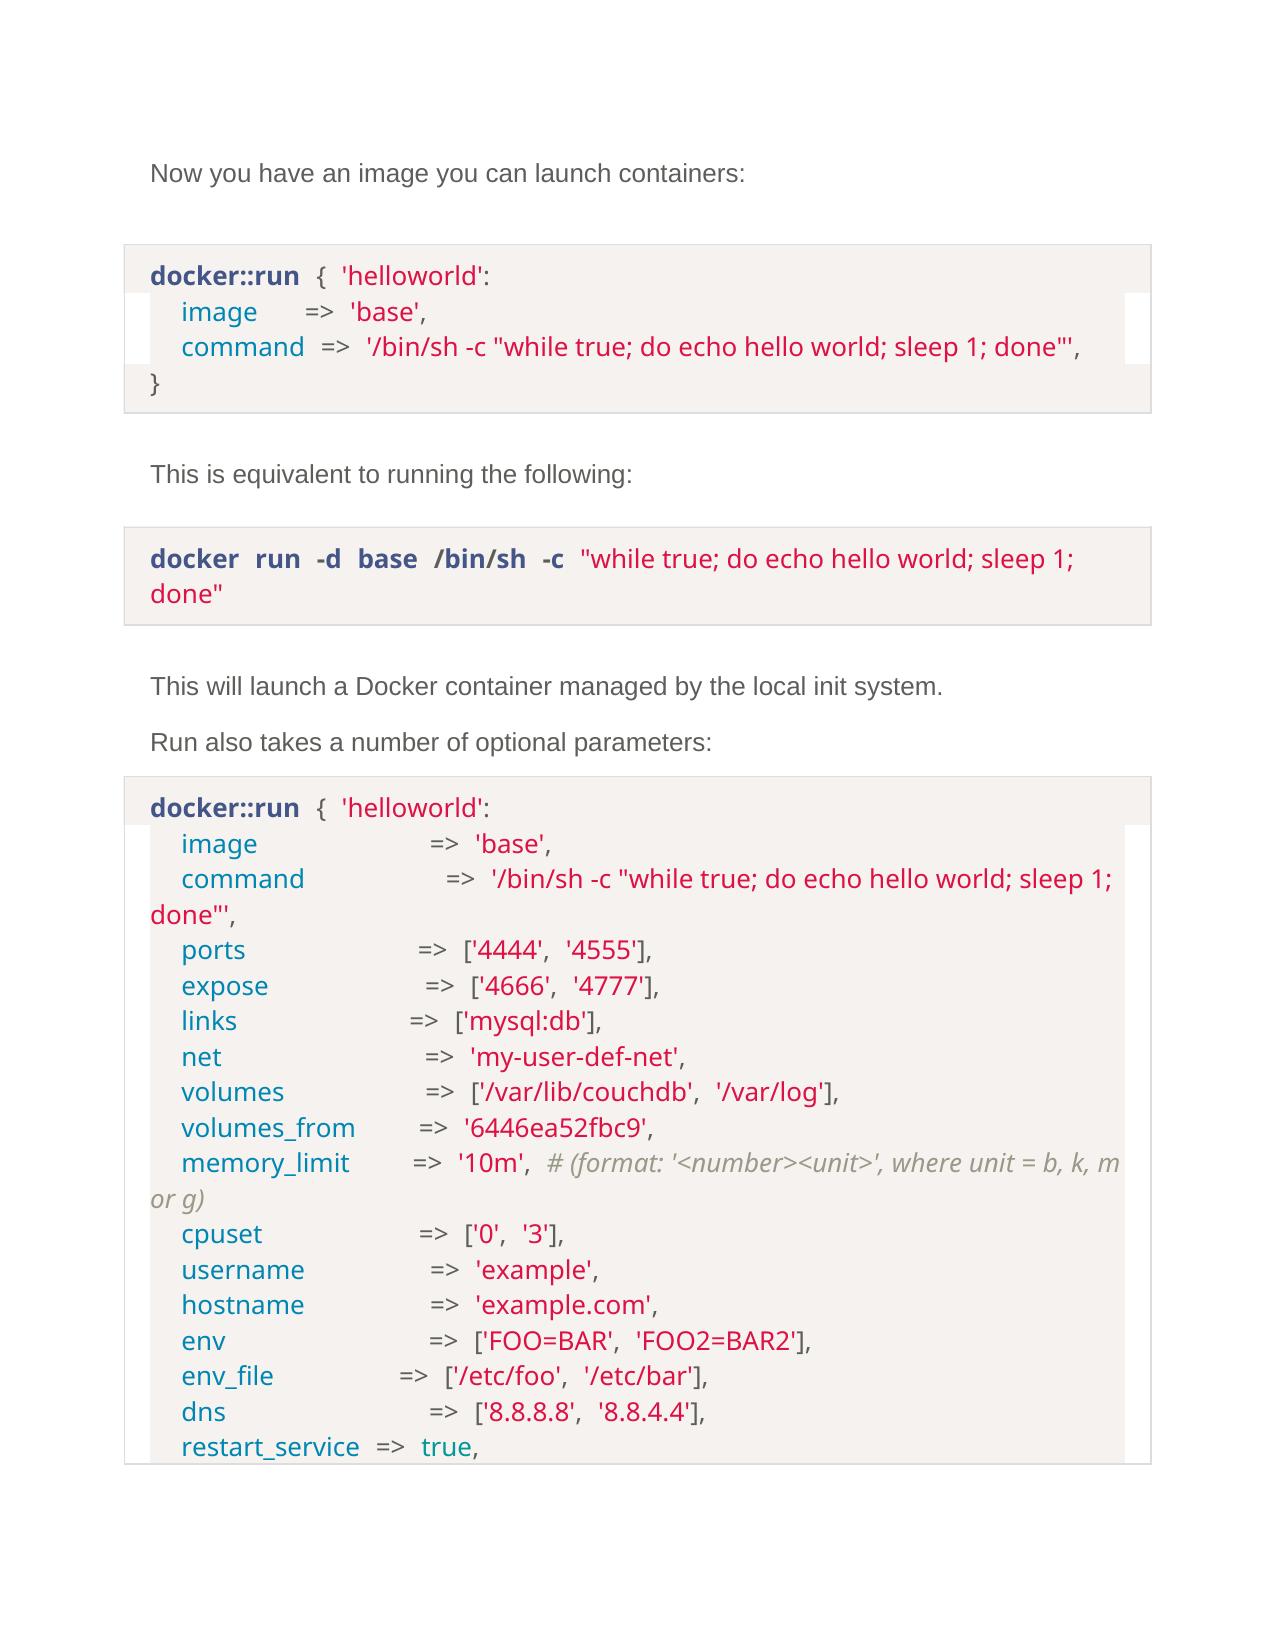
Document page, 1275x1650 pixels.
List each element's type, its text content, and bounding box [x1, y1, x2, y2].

text docker::run { 'helloworld': [125, 245, 1150, 293]
text links => ['mysql:db'], [150, 1003, 1125, 1038]
text volumes => ['/var/lib/couchdb', '/var/log'], [150, 1074, 1125, 1109]
text image => 'base', [150, 825, 1125, 861]
text image => 'base', [150, 293, 1125, 329]
text hostname => 'example.com', [150, 1287, 1125, 1322]
text docker::run { 'helloworld': [125, 777, 1150, 825]
text expose => ['4666', '4777'], [150, 967, 1125, 1003]
text docker run -d base /bin/sh -c "while true; do echo hello world; sleep 1; done" [125, 528, 1150, 624]
text env => ['FOO=BAR', 'FOO2=BAR2'], [150, 1322, 1125, 1358]
text Run also takes a number of optional parameters: [150, 719, 1125, 757]
text env_file => ['/etc/foo', '/etc/bar'], [150, 1358, 1125, 1393]
text volumes_from => '6446ea52fbc9', [150, 1109, 1125, 1145]
text username => 'example', [150, 1251, 1125, 1287]
text command => '/bin/sh -c "while true; do echo hello world; sleep 1; done"', [150, 329, 1125, 350]
text command => '/bin/sh -c "while true; do echo hello world; sleep 1; done"', [150, 861, 1125, 932]
text dns => ['8.8.8.8', '8.8.4.4'], [150, 1393, 1125, 1429]
text Now you have an image you can launch containers: [150, 150, 1125, 187]
text restart_service => true, [150, 1429, 1125, 1463]
text memory_limit => '10m', # (format: '<number><unit>', where unit = b, k, m or g) [150, 1145, 1125, 1216]
text cpuset => ['0', '3'], [150, 1216, 1125, 1251]
text ports => ['4444', '4555'], [150, 932, 1125, 967]
text This will launch a Docker container managed by the local init system. [150, 663, 1125, 701]
text net => 'my-user-def-net', [150, 1038, 1125, 1074]
text This is equivalent to running the following: [150, 451, 1125, 489]
text } [125, 350, 1150, 412]
